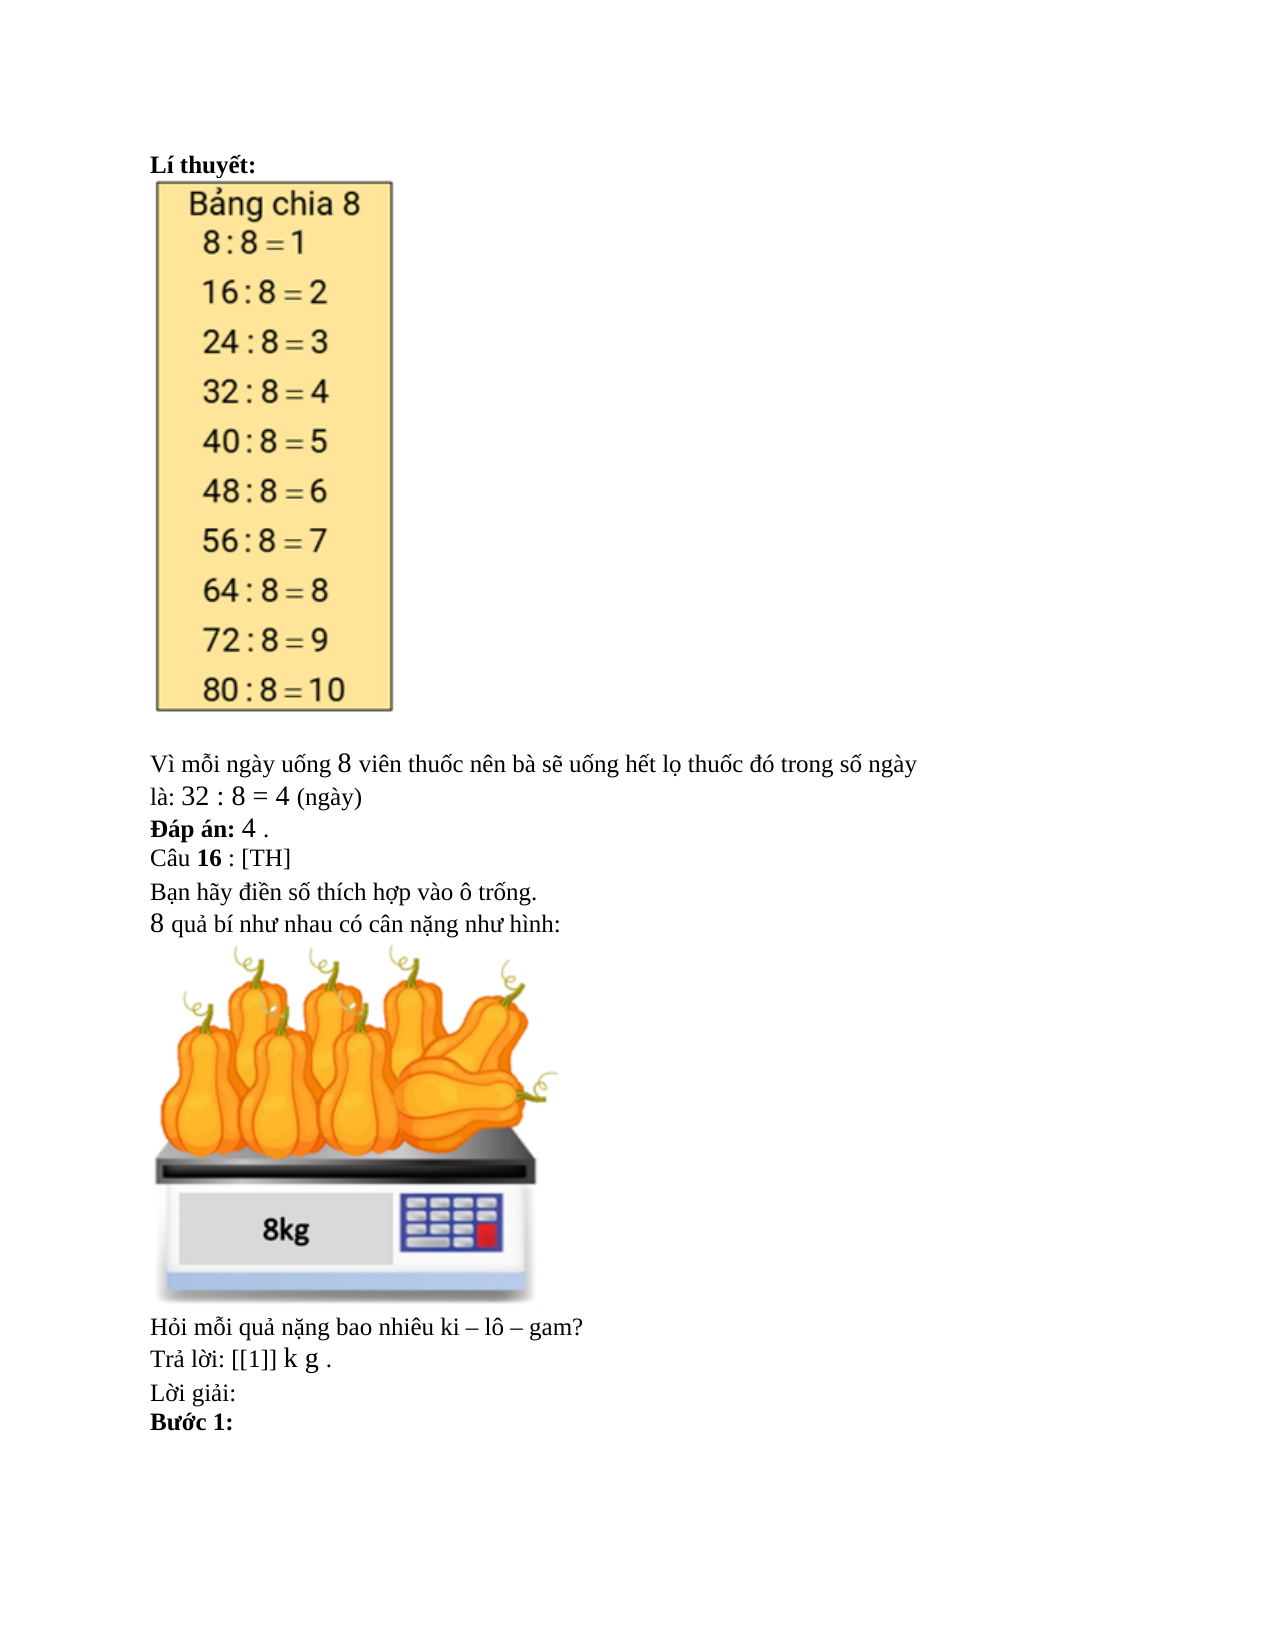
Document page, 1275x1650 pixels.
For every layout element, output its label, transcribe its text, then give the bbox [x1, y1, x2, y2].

text Lí thuyết: Vì mỗi ngày uống 8 viên thuốc nên bà sẽ uống hết lọ thuốc đó trong số ngày là: 32 : 8 = 4 (ngày) Đáp án: 4 . [150, 150, 1125, 843]
picture [150, 178, 398, 718]
text Câu 16 : [TH] [150, 843, 1125, 872]
text Lời giải: [150, 1378, 1125, 1407]
picture [150, 938, 569, 1313]
text Bước 1: [150, 1407, 1125, 1436]
